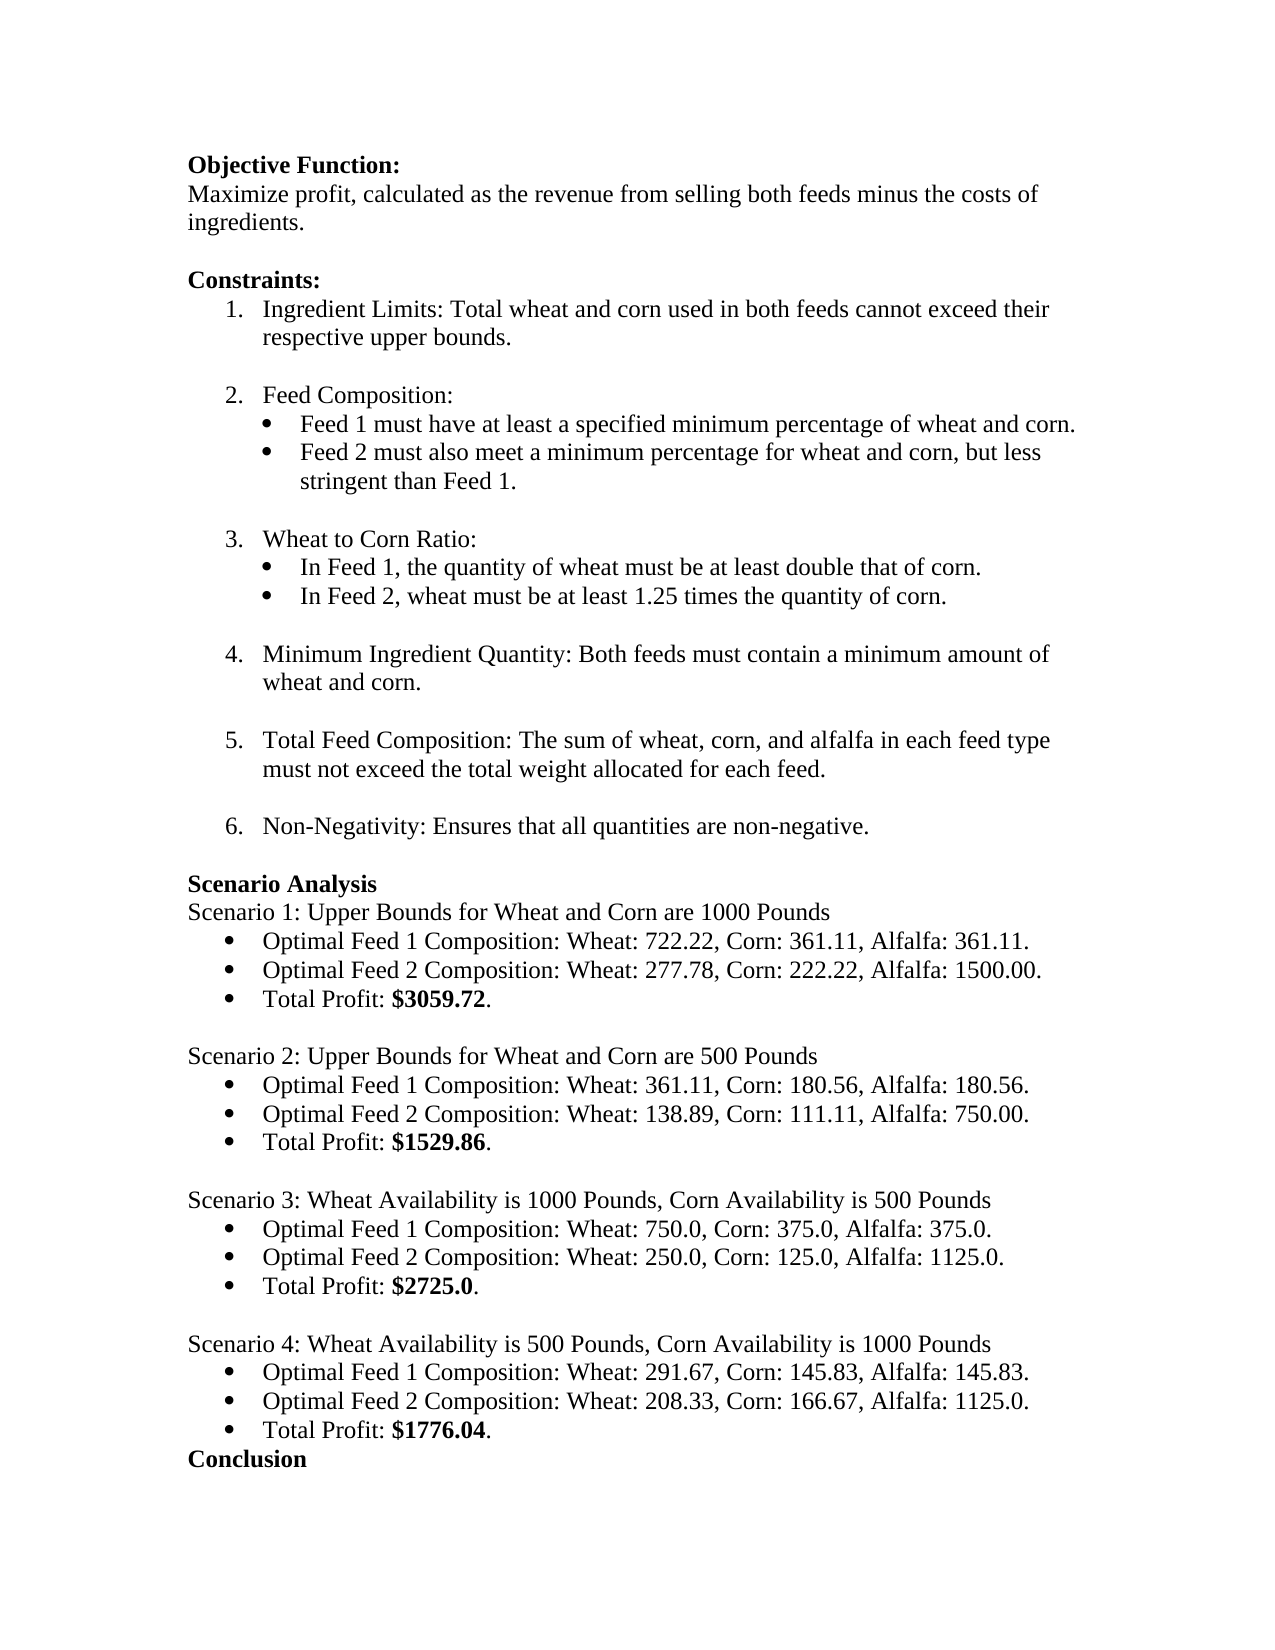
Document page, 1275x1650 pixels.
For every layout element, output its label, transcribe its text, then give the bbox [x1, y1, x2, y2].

list Minimum Ingredient Quantity: Both feeds must contain a minimum amount of wheat and corn. [225, 639, 1087, 696]
list Optimal Feed 1 Composition: Wheat: 722.22, Corn: 361.11, Alfalfa: 361.11. [225, 926, 1087, 955]
list Feed Composition: [225, 380, 1087, 409]
text Conclusion [187, 1444, 1087, 1472]
list Optimal Feed 2 Composition: Wheat: 138.89, Corn: 111.11, Alfalfa: 750.00. [225, 1099, 1087, 1127]
list Optimal Feed 1 Composition: Wheat: 361.11, Corn: 180.56, Alfalfa: 180.56. [225, 1070, 1087, 1099]
text Scenario 1: Upper Bounds for Wheat and Corn are 1000 Pounds [187, 897, 1087, 926]
list Feed 2 must also meet a minimum percentage for wheat and corn, but less stringent than Feed 1. [262, 437, 1087, 495]
list Wheat to Corn Ratio: [225, 524, 1087, 552]
list Non-Negativity: Ensures that all quantities are non-negative. [225, 811, 1087, 840]
list Total Profit: $1776.04. [225, 1415, 1087, 1444]
list Optimal Feed 2 Composition: Wheat: 277.78, Corn: 222.22, Alfalfa: 1500.00. [225, 955, 1087, 984]
list In Feed 2, wheat must be at least 1.25 times the quantity of corn. [262, 581, 1087, 610]
text Maximize profit, calculated as the revenue from selling both feeds minus the costs of ingredients. [187, 179, 1087, 236]
list Optimal Feed 1 Composition: Wheat: 291.67, Corn: 145.83, Alfalfa: 145.83. [225, 1357, 1087, 1386]
text Constraints: [187, 265, 1087, 294]
list Total Profit: $1529.86. [225, 1127, 1087, 1156]
list Ingredient Limits: Total wheat and corn used in both feeds cannot exceed their respective upper bounds. [225, 294, 1087, 351]
text Scenario Analysis [187, 869, 1087, 897]
list Feed 1 must have at least a specified minimum percentage of wheat and corn. [262, 409, 1087, 437]
text Scenario 3: Wheat Availability is 1000 Pounds, Corn Availability is 500 Pounds [187, 1185, 1087, 1214]
list Total Profit: $3059.72. [225, 984, 1087, 1012]
list Total Profit: $2725.0. [225, 1271, 1087, 1300]
text Scenario 2: Upper Bounds for Wheat and Corn are 500 Pounds [187, 1041, 1087, 1070]
list Total Feed Composition: The sum of wheat, corn, and alfalfa in each feed type must not exceed the total weight allocated for each feed. [225, 725, 1087, 782]
list In Feed 1, the quantity of wheat must be at least double that of corn. [262, 552, 1087, 581]
list Optimal Feed 1 Composition: Wheat: 750.0, Corn: 375.0, Alfalfa: 375.0. [225, 1214, 1087, 1242]
list Optimal Feed 2 Composition: Wheat: 250.0, Corn: 125.0, Alfalfa: 1125.0. [225, 1242, 1087, 1271]
text Objective Function: [187, 150, 1087, 179]
text Scenario 4: Wheat Availability is 500 Pounds, Corn Availability is 1000 Pounds [187, 1329, 1087, 1357]
list Optimal Feed 2 Composition: Wheat: 208.33, Corn: 166.67, Alfalfa: 1125.0. [225, 1386, 1087, 1415]
